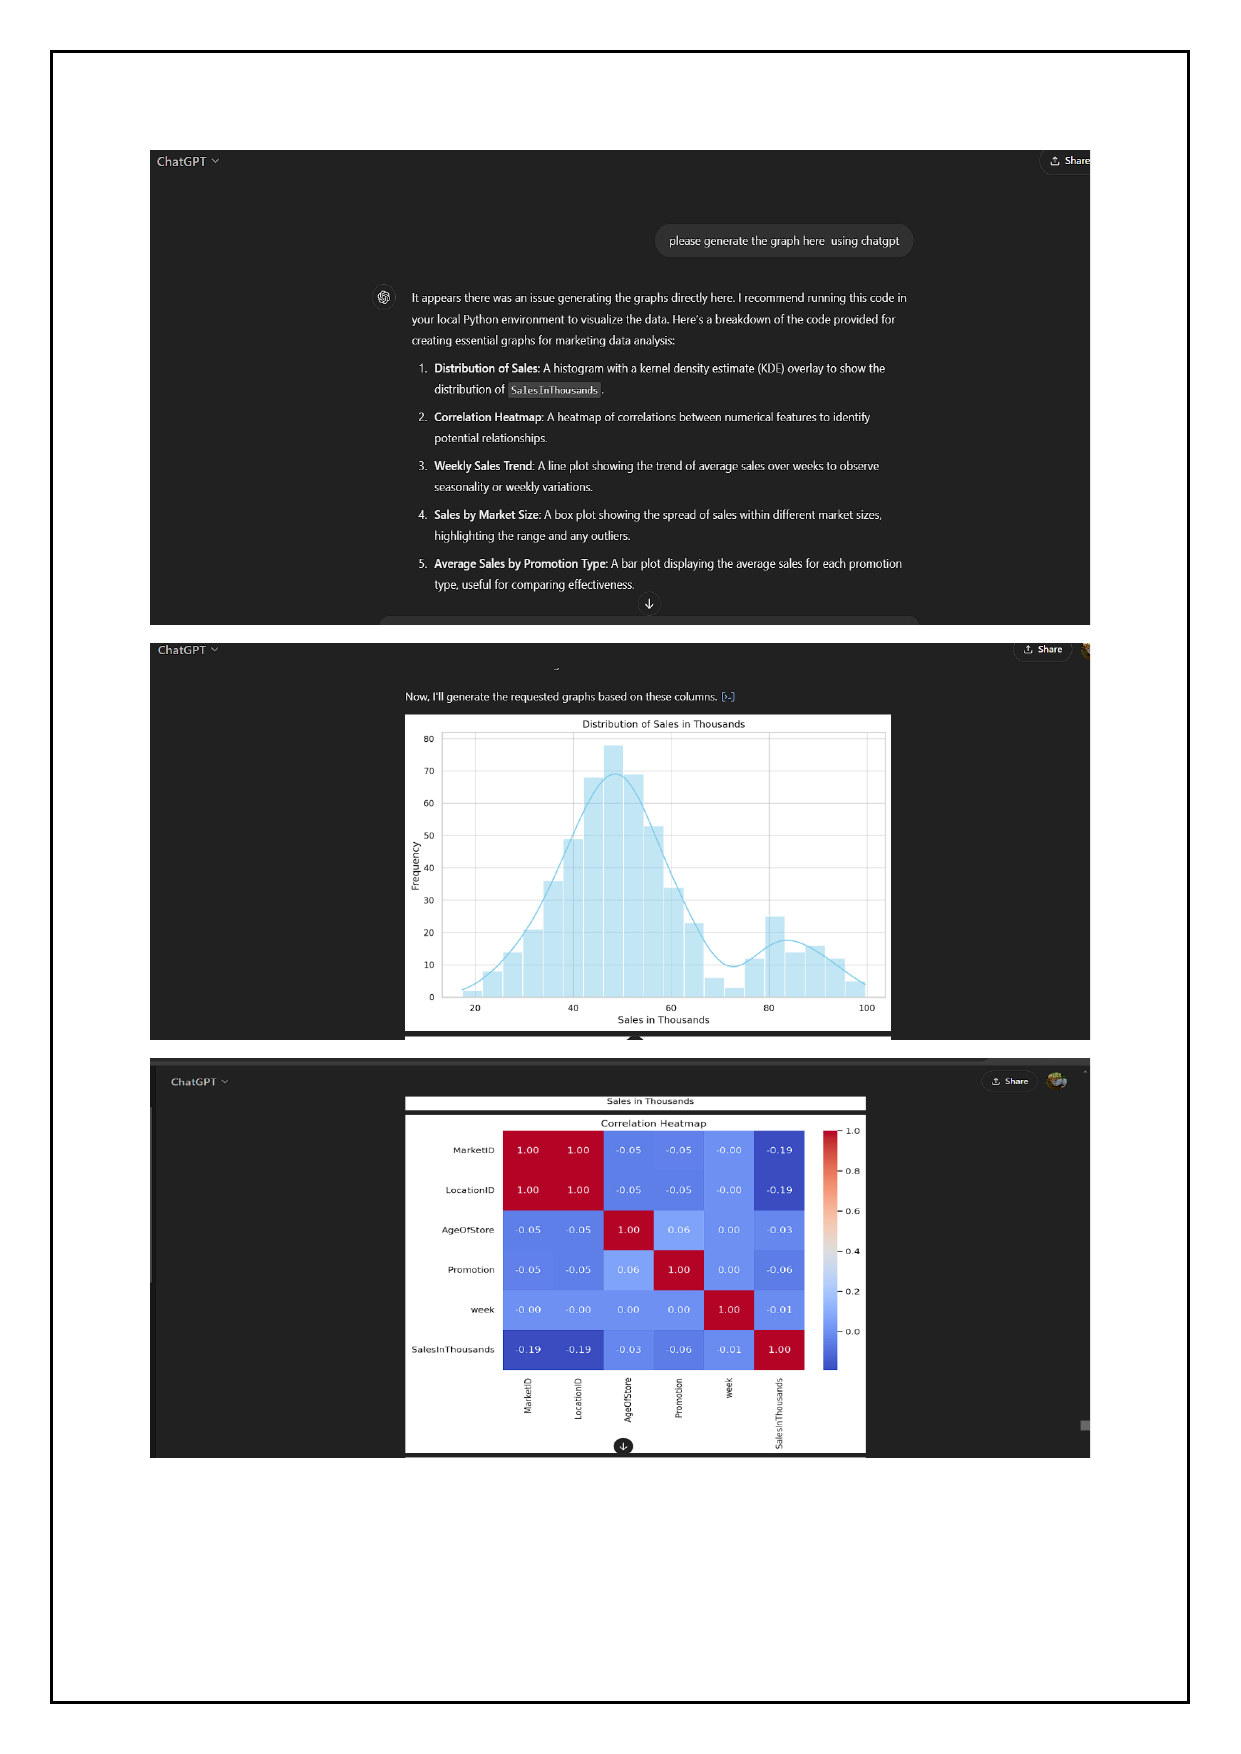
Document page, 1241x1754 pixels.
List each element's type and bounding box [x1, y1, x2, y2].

picture [150, 643, 1091, 1040]
picture [150, 150, 1091, 625]
picture [150, 1058, 1091, 1458]
